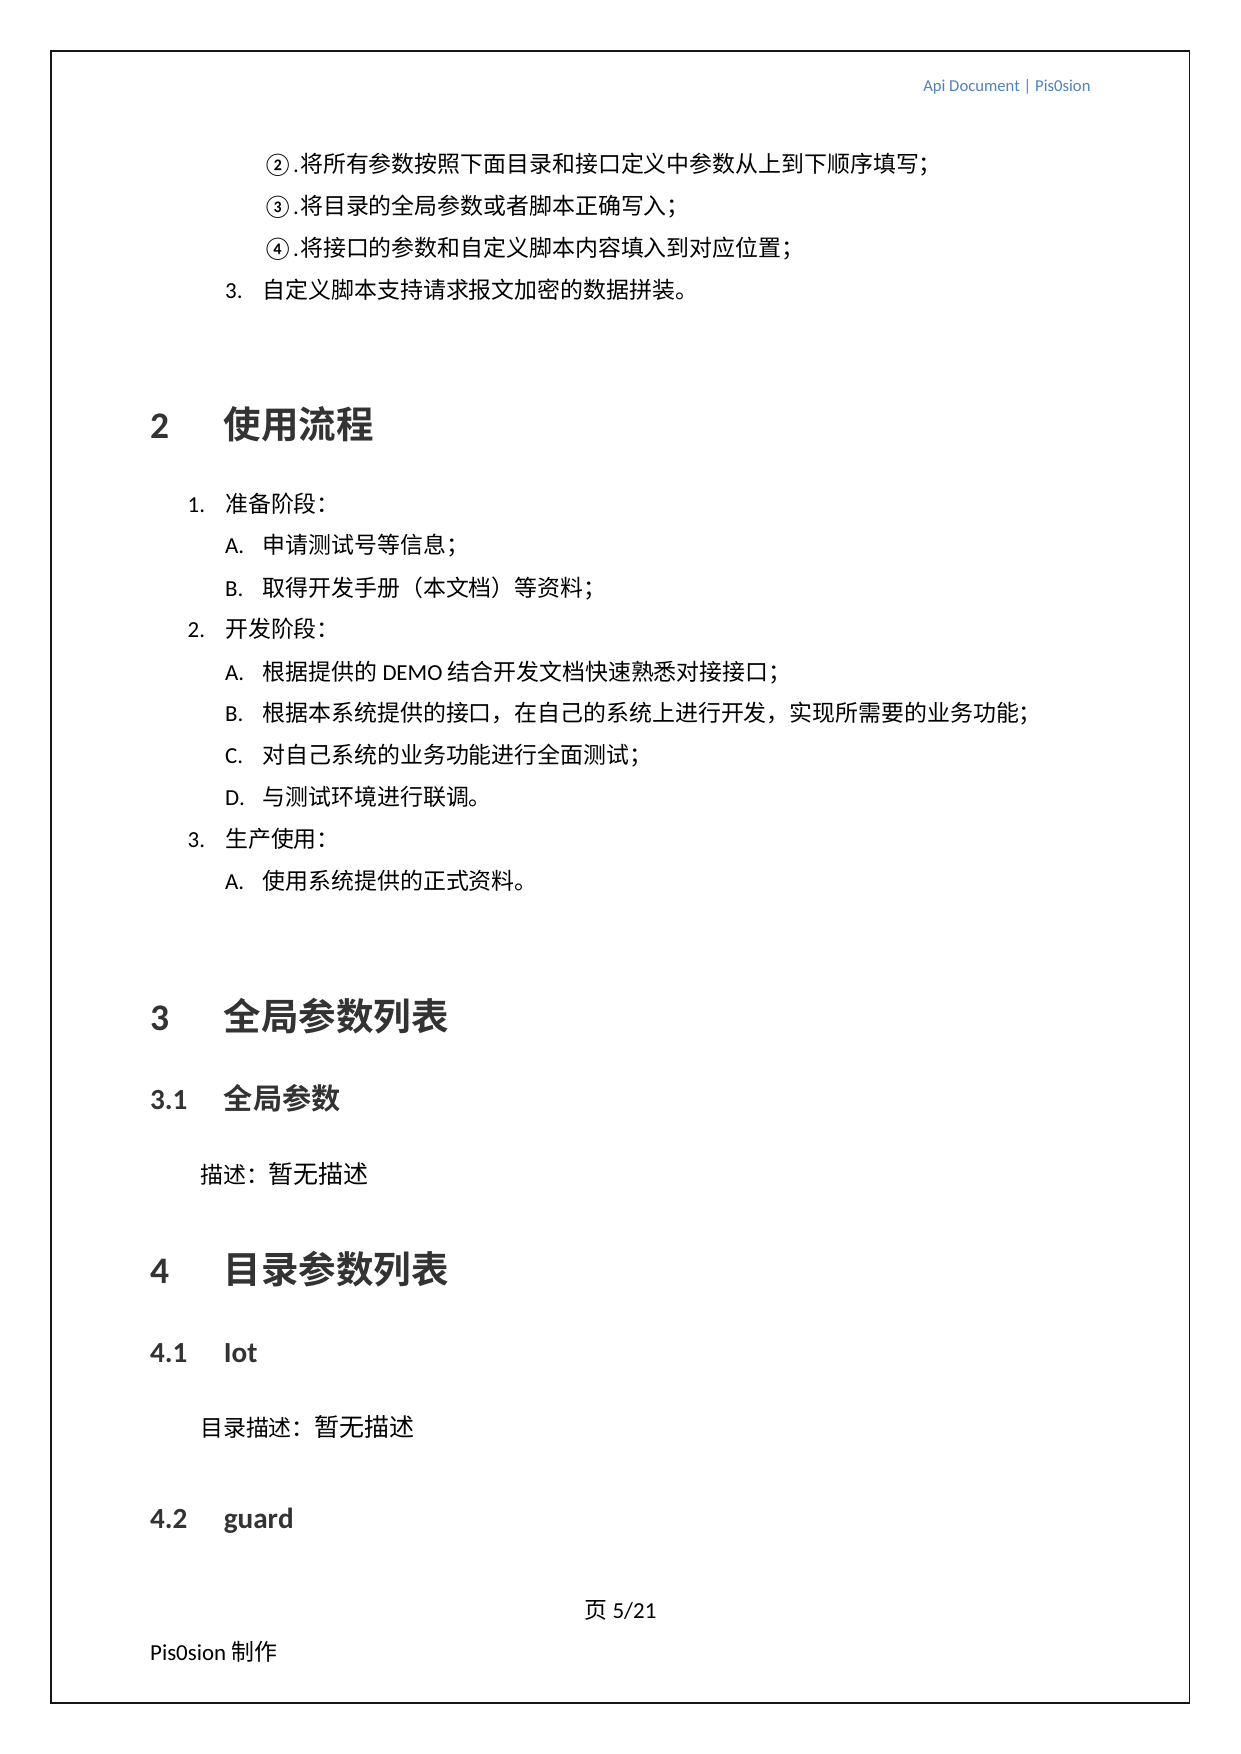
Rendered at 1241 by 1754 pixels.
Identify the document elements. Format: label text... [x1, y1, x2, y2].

list 生产使用： [187, 826, 1090, 853]
subtitle Iot [150, 1334, 1090, 1370]
list 开发阶段： [187, 616, 1090, 644]
list 根据本系统提供的接口，在自己的系统上进行开发，实现所需要的业务功能； [225, 699, 1090, 728]
subtitle 全局参数列表 [150, 993, 1090, 1039]
list 与测试环境进行联调。 [225, 783, 1090, 812]
list 取得开发手册（本文档）等资料； [225, 574, 1090, 602]
list 将接口的参数和自定义脚本内容填入到对应位置； [262, 234, 1090, 262]
subtitle guard [150, 1500, 1090, 1535]
list 申请测试号等信息； [225, 532, 1090, 560]
list 对自己系统的业务功能进行全面测试； [225, 742, 1090, 769]
list 根据提供的 DEMO 结合开发文档快速熟悉对接接口； [225, 658, 1090, 686]
text 目录描述：暂无描述 [200, 1412, 1090, 1442]
list 将目录的全局参数或者脚本正确写入； [262, 192, 1090, 220]
subtitle 目录参数列表 [150, 1247, 1090, 1292]
list 自定义脚本支持请求报文加密的数据拼装。 [225, 276, 1090, 304]
subtitle 使用流程 [150, 402, 1090, 448]
subtitle 全局参数 [150, 1081, 1090, 1117]
text 描述：暂无描述 [200, 1159, 1090, 1189]
list 将所有参数按照下面目录和接口定义中参数从上到下顺序填写； [262, 150, 1090, 178]
list 准备阶段： [187, 490, 1090, 518]
list 使用系统提供的正式资料。 [225, 867, 1090, 896]
